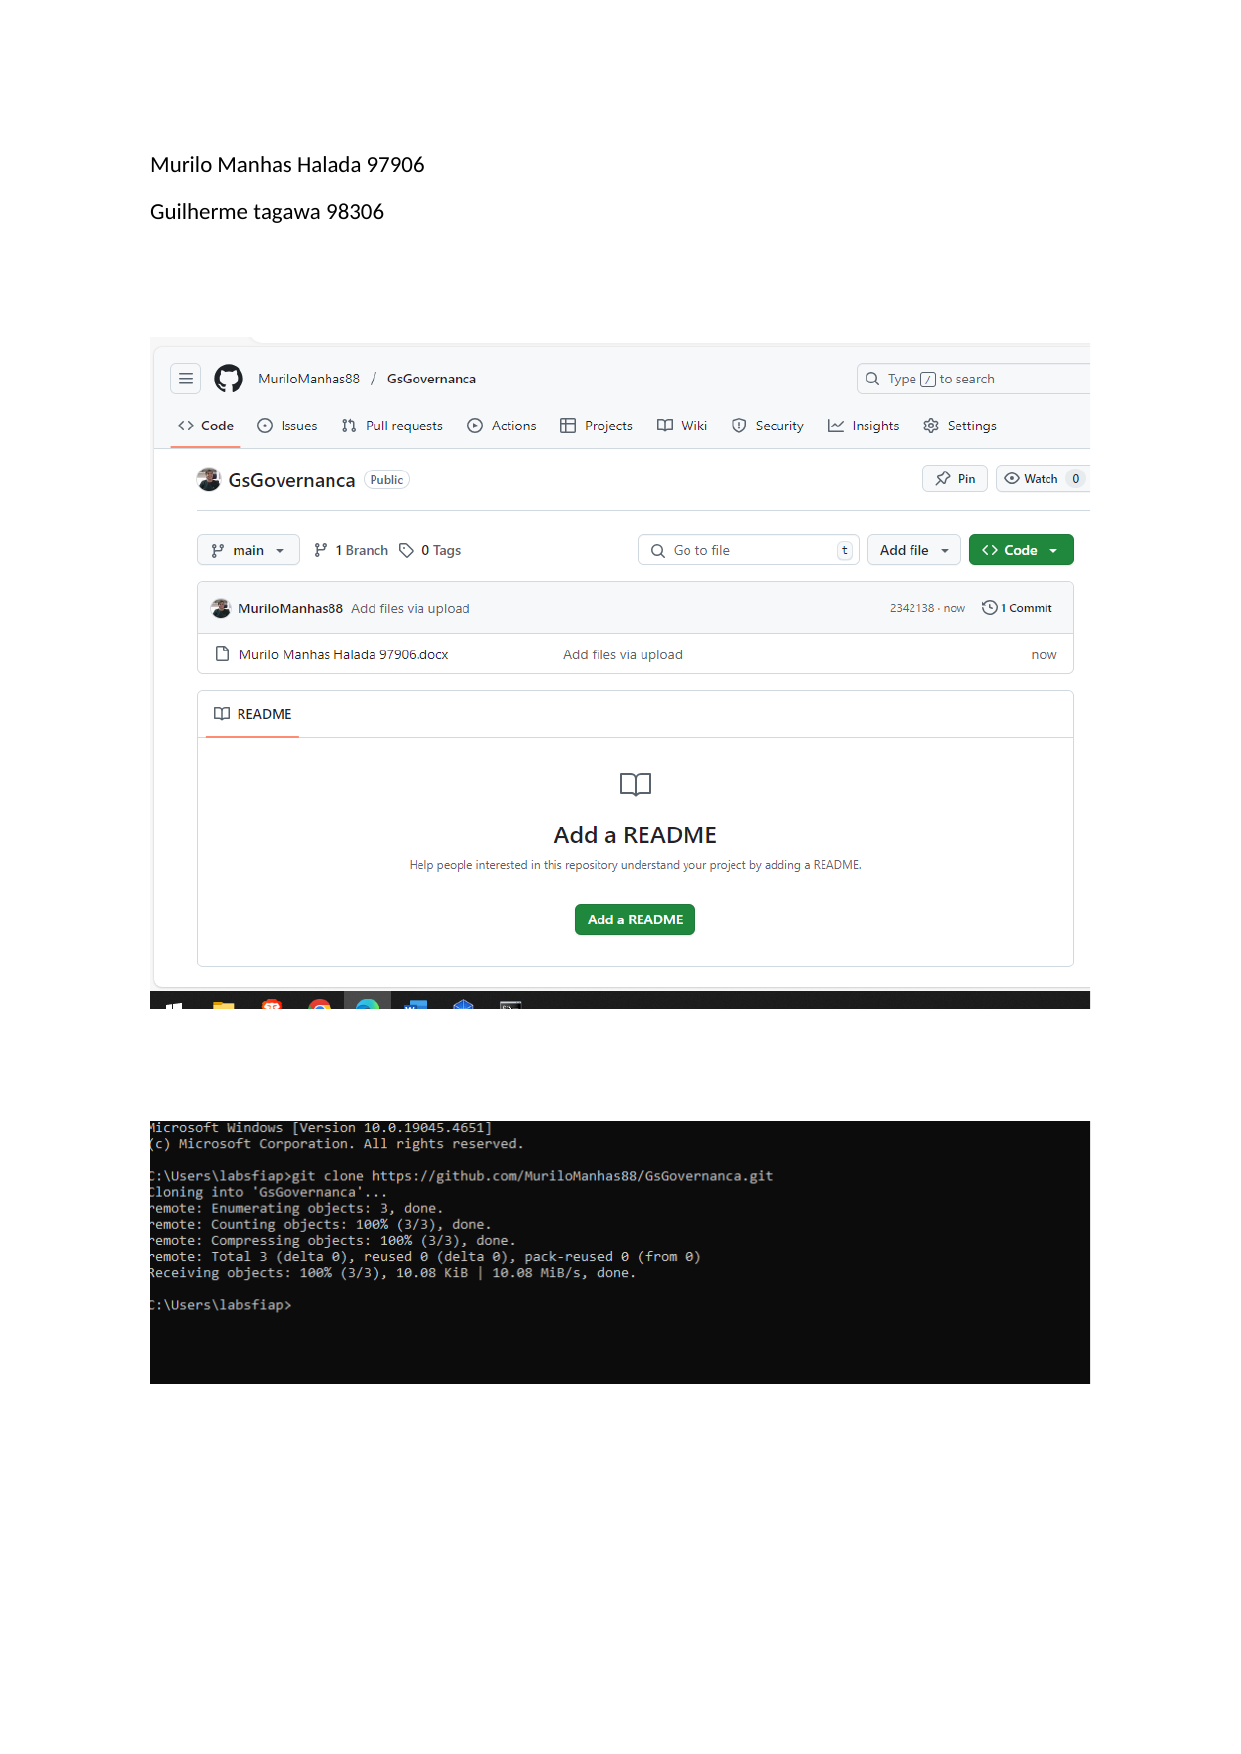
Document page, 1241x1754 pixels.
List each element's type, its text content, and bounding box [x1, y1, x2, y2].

text Murilo Manhas Halada 97906 [150, 150, 1090, 178]
picture [150, 337, 1091, 1009]
picture [150, 1121, 1091, 1384]
text Guilherme tagawa 98306 [150, 197, 1090, 225]
